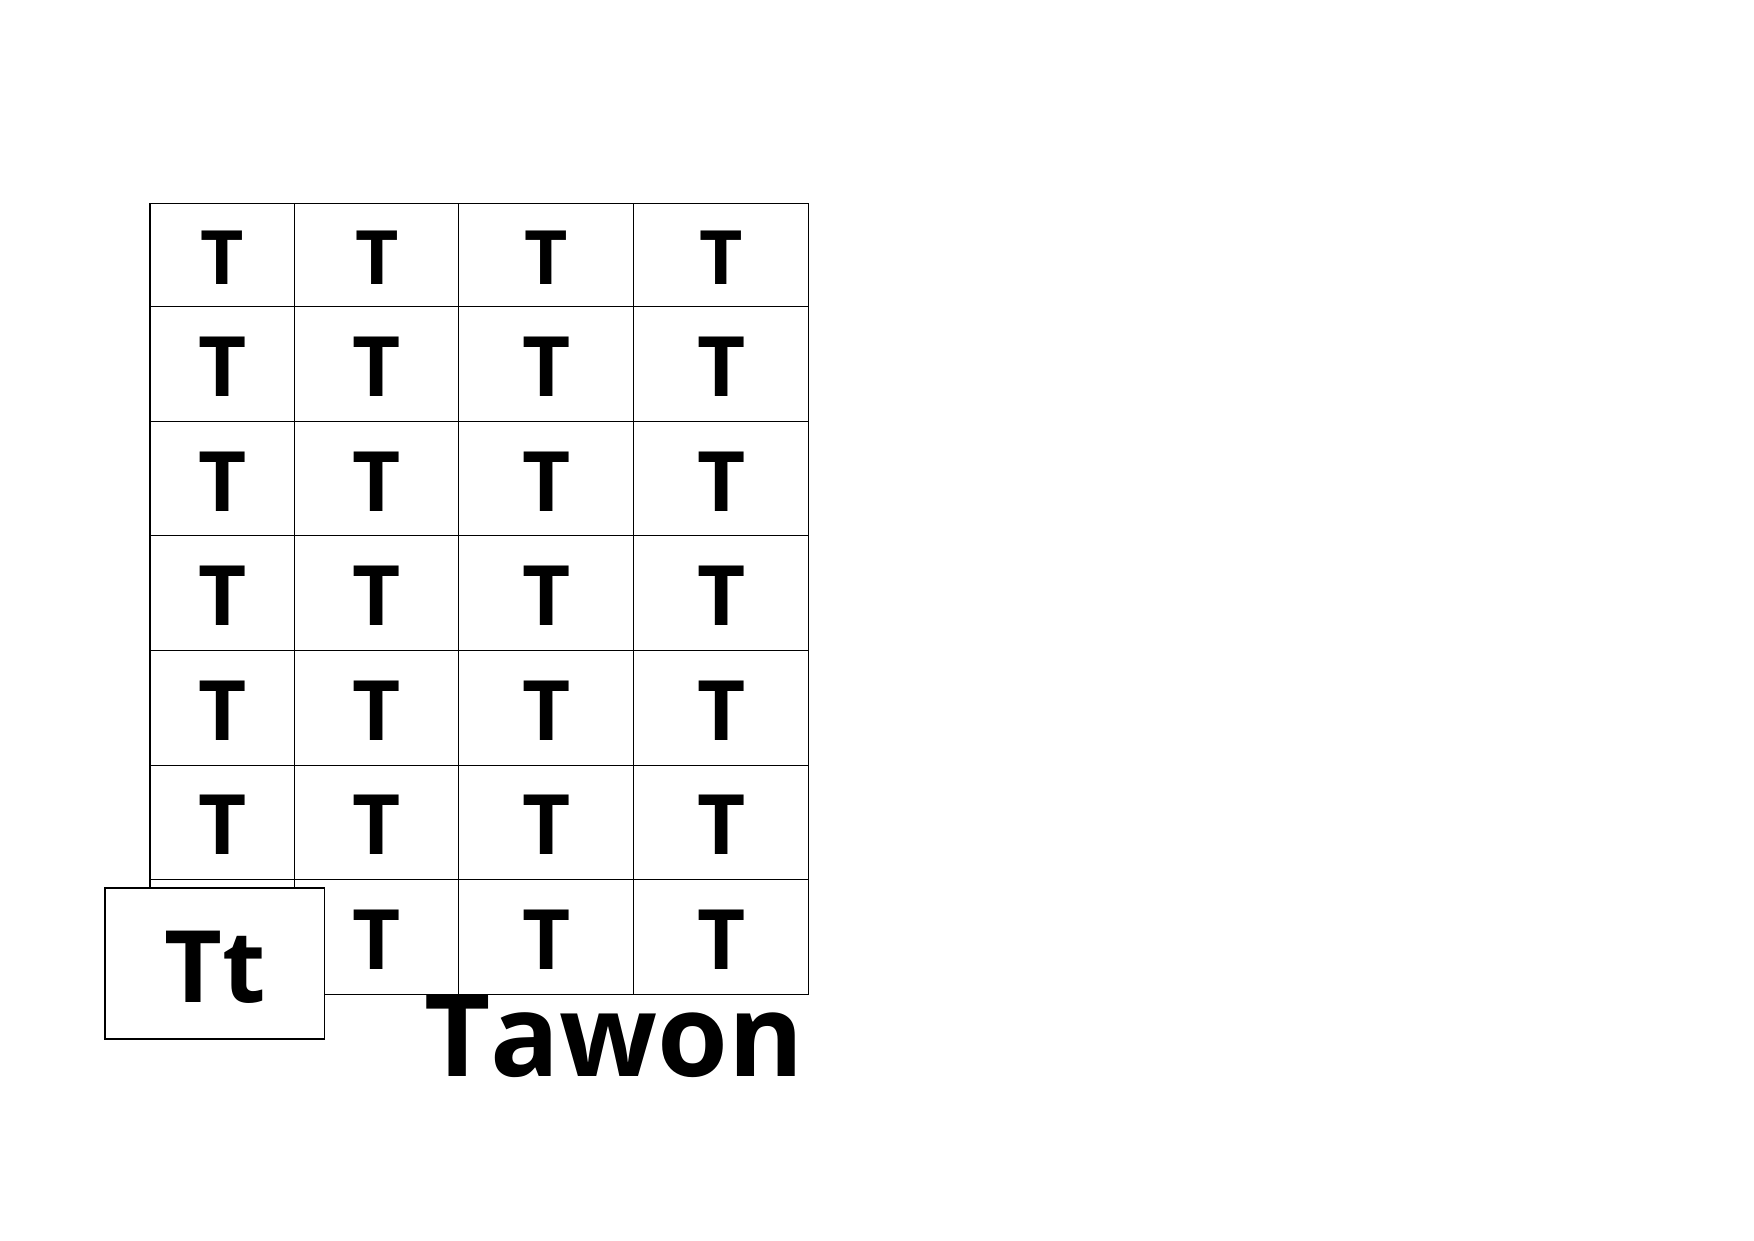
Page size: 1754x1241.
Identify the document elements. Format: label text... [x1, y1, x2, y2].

table_cell T [295, 880, 458, 994]
table_cell T [634, 422, 808, 535]
table_cell T [459, 766, 633, 879]
table_cell T [459, 880, 633, 994]
table_cell T [295, 307, 458, 421]
table_cell T [634, 880, 808, 994]
table_cell T [634, 536, 808, 650]
table_cell T [634, 651, 808, 764]
table_cell T [459, 307, 633, 421]
table_header T [634, 204, 808, 306]
table_header T [151, 204, 294, 306]
table_cell T [295, 422, 458, 535]
table_cell T [459, 651, 633, 764]
table_header T [295, 204, 458, 306]
table_cell T [459, 536, 633, 650]
table_cell T [151, 422, 294, 535]
table_cell T [151, 766, 294, 879]
table_cell T [634, 766, 808, 879]
table_cell T [634, 307, 808, 421]
table_cell T [459, 422, 633, 535]
table_cell T [295, 651, 458, 764]
table_cell T [295, 536, 458, 650]
table_cell T [151, 536, 294, 650]
table_cell T [295, 766, 458, 879]
table_cell T [151, 307, 294, 421]
table_cell T [151, 651, 294, 764]
table_header T [459, 204, 633, 306]
